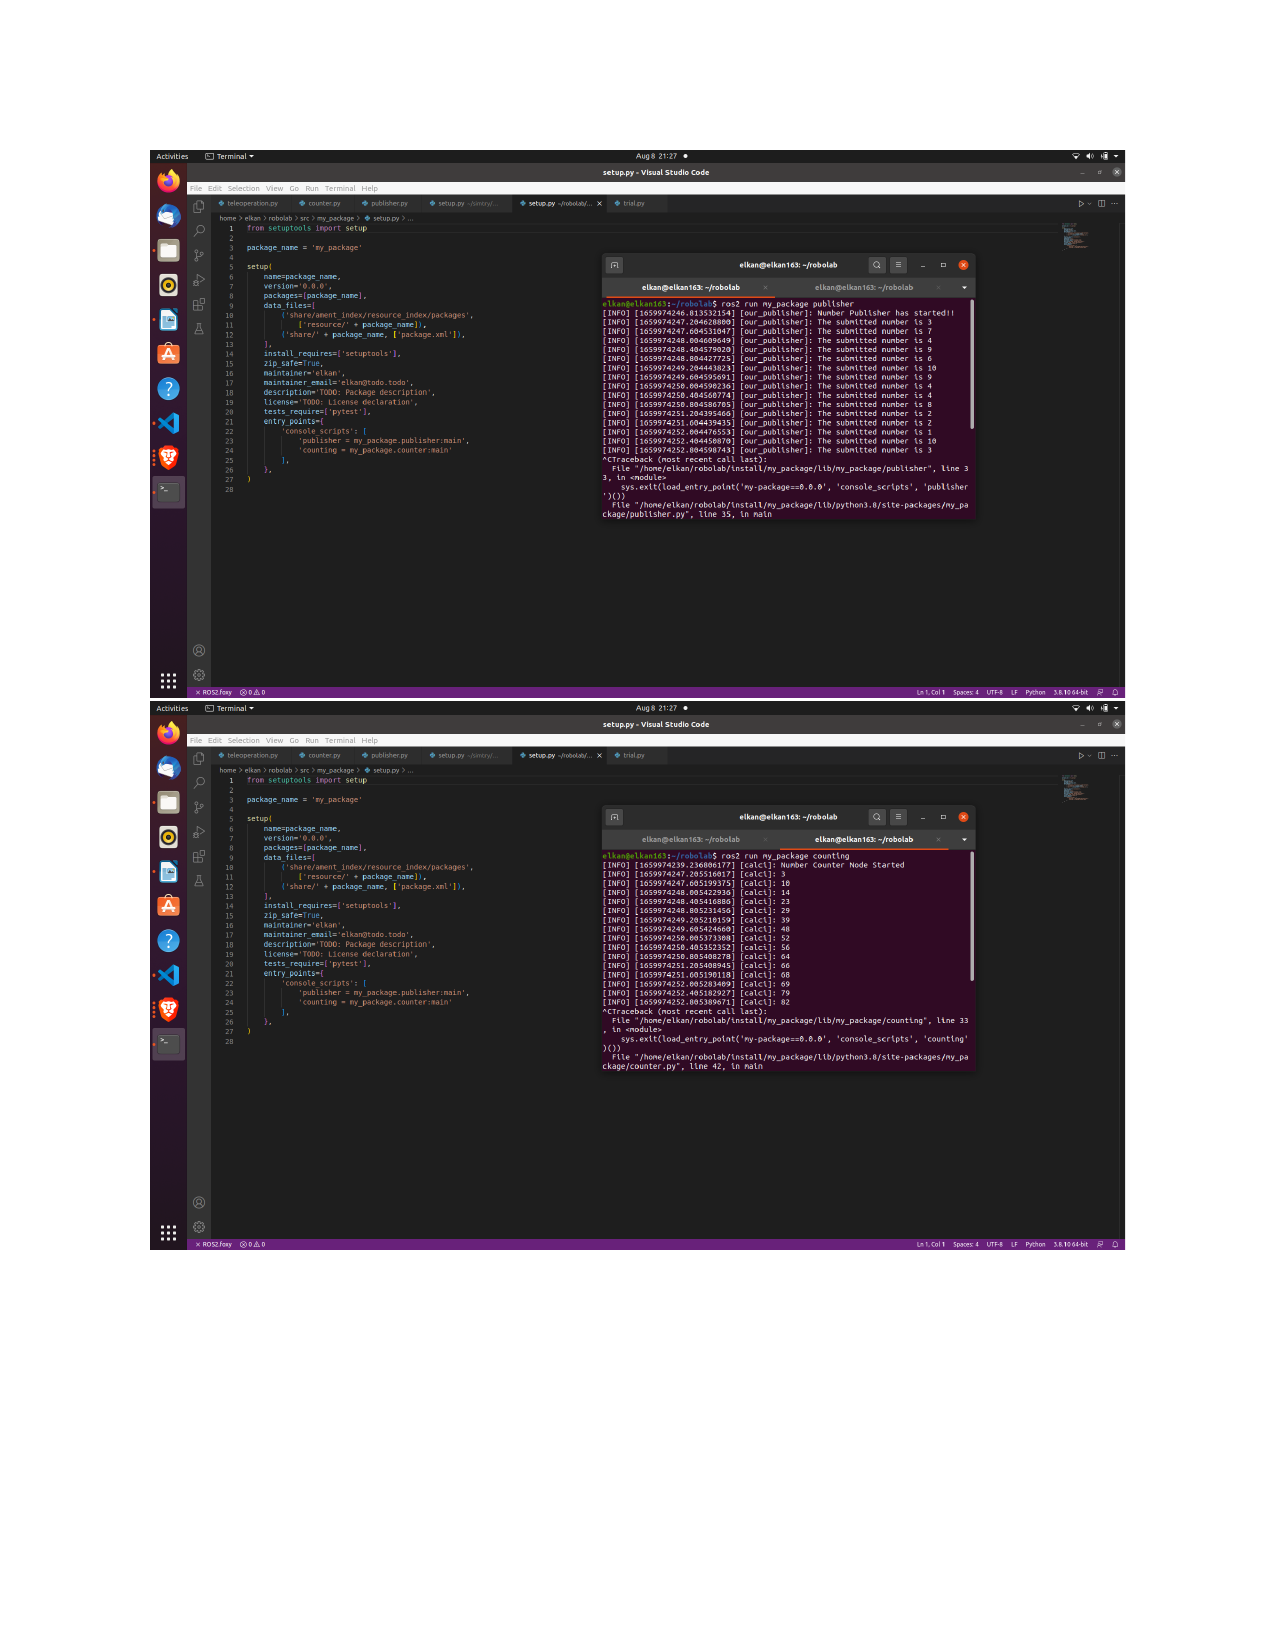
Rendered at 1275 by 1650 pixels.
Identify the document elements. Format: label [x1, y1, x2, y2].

picture [150, 701, 1125, 1250]
picture [150, 150, 1125, 698]
